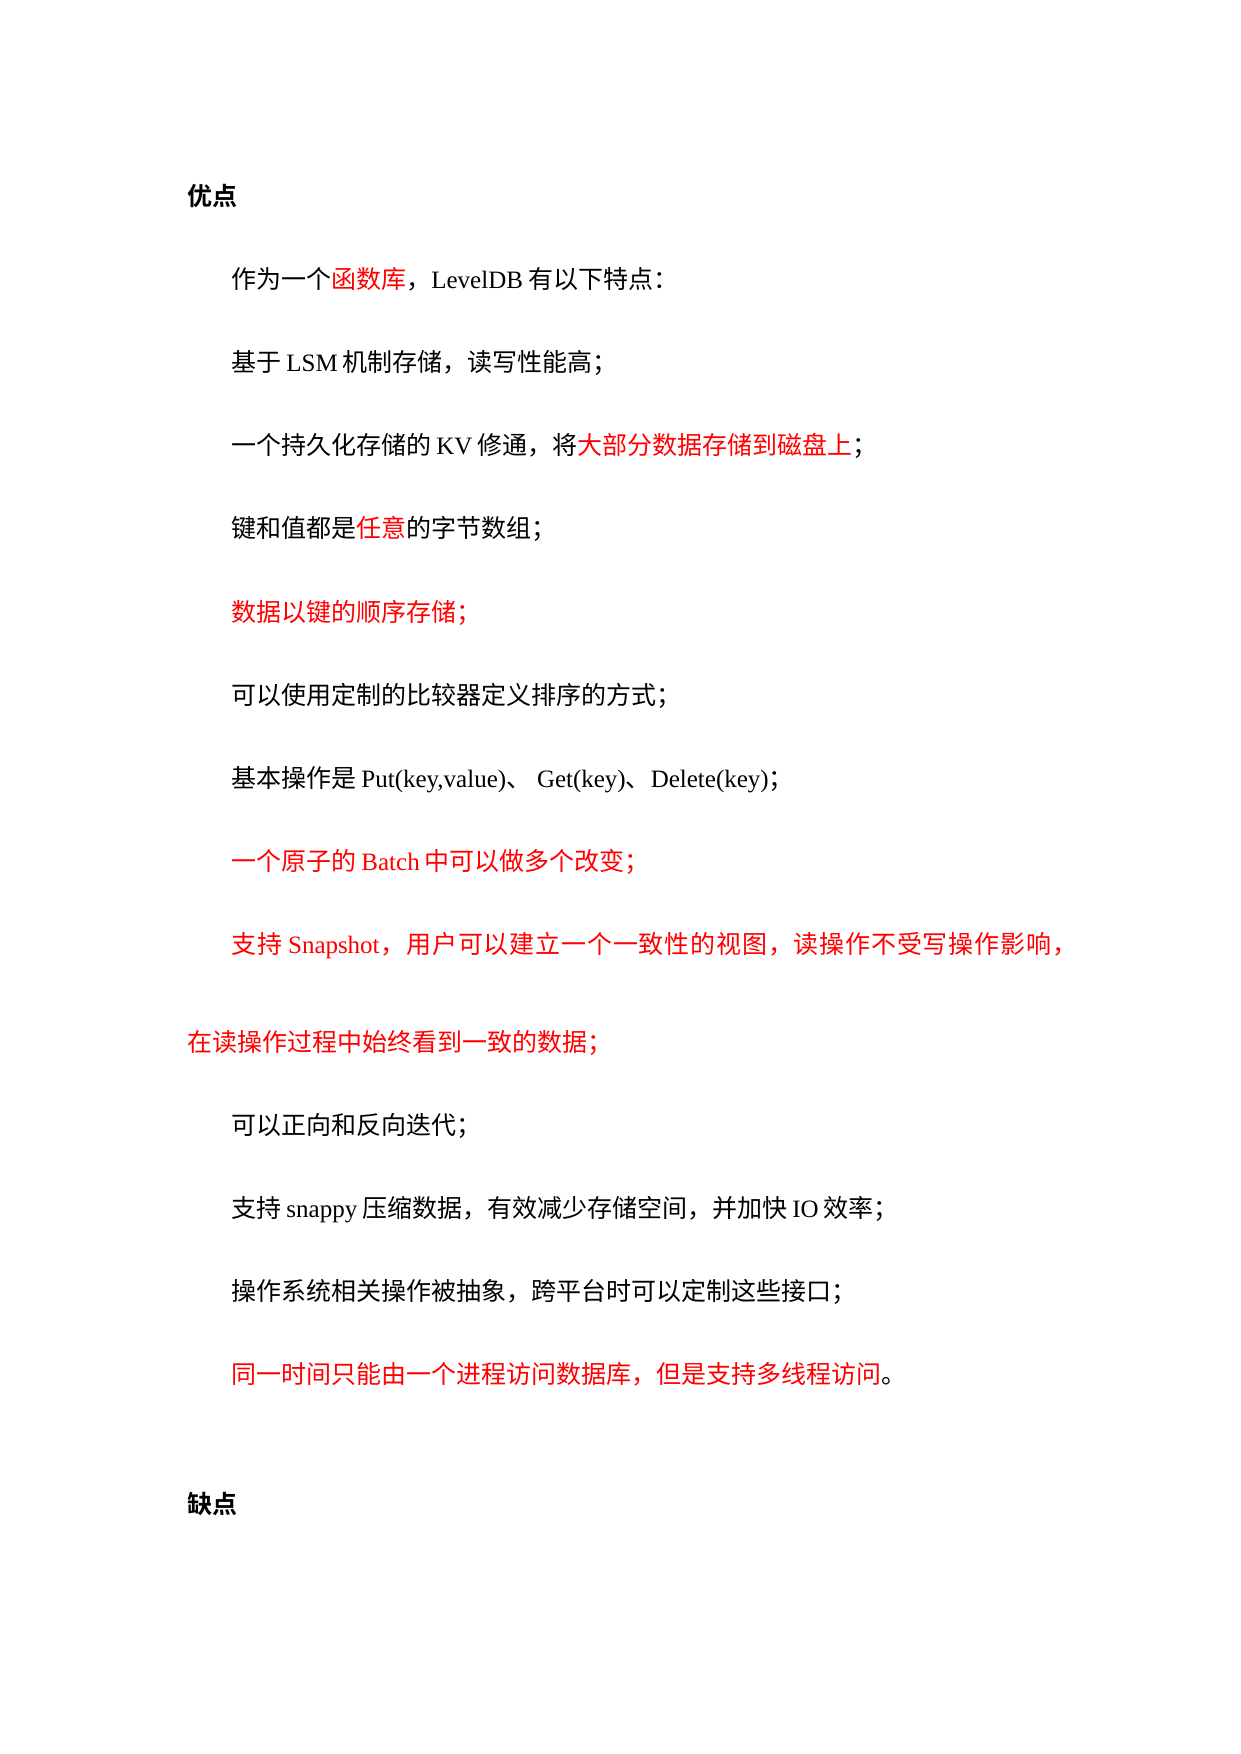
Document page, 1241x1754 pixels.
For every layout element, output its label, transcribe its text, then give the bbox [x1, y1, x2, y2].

text 支持Snapshot，用户可以建立一个一致性的视图，读操作不受写操作影响，在读操作过程中始终看到一致的数据； [187, 910, 1053, 1073]
text 基于LSM机制存储，读写性能高； [187, 328, 1053, 393]
text 作为一个函数库，LevelDB有以下特点： [187, 245, 1053, 310]
text 操作系统相关操作被抽象，跨平台时可以定制这些接口； [187, 1257, 1053, 1322]
text 一个持久化存储的KV修通，将大部分数据存储到磁盘上； [187, 411, 1053, 476]
text 一个原子的Batch中可以做多个改变； [187, 827, 1053, 892]
text 数据以键的顺序存储； [187, 578, 1053, 643]
text 基本操作是Put(key,value)、 Get(key)、Delete(key)； [187, 744, 1053, 809]
subtitle 缺点 [187, 1470, 1053, 1535]
subtitle 优点 [187, 162, 1053, 227]
text 可以使用定制的比较器定义排序的方式； [187, 661, 1053, 726]
text 键和值都是任意的字节数组； [187, 494, 1053, 559]
text 同一时间只能由一个进程访问数据库，但是支持多线程访问。 [187, 1340, 1053, 1405]
text 支持snappy压缩数据，有效减少存储空间，并加快IO效率； [187, 1174, 1053, 1239]
text 可以正向和反向迭代； [187, 1091, 1053, 1156]
